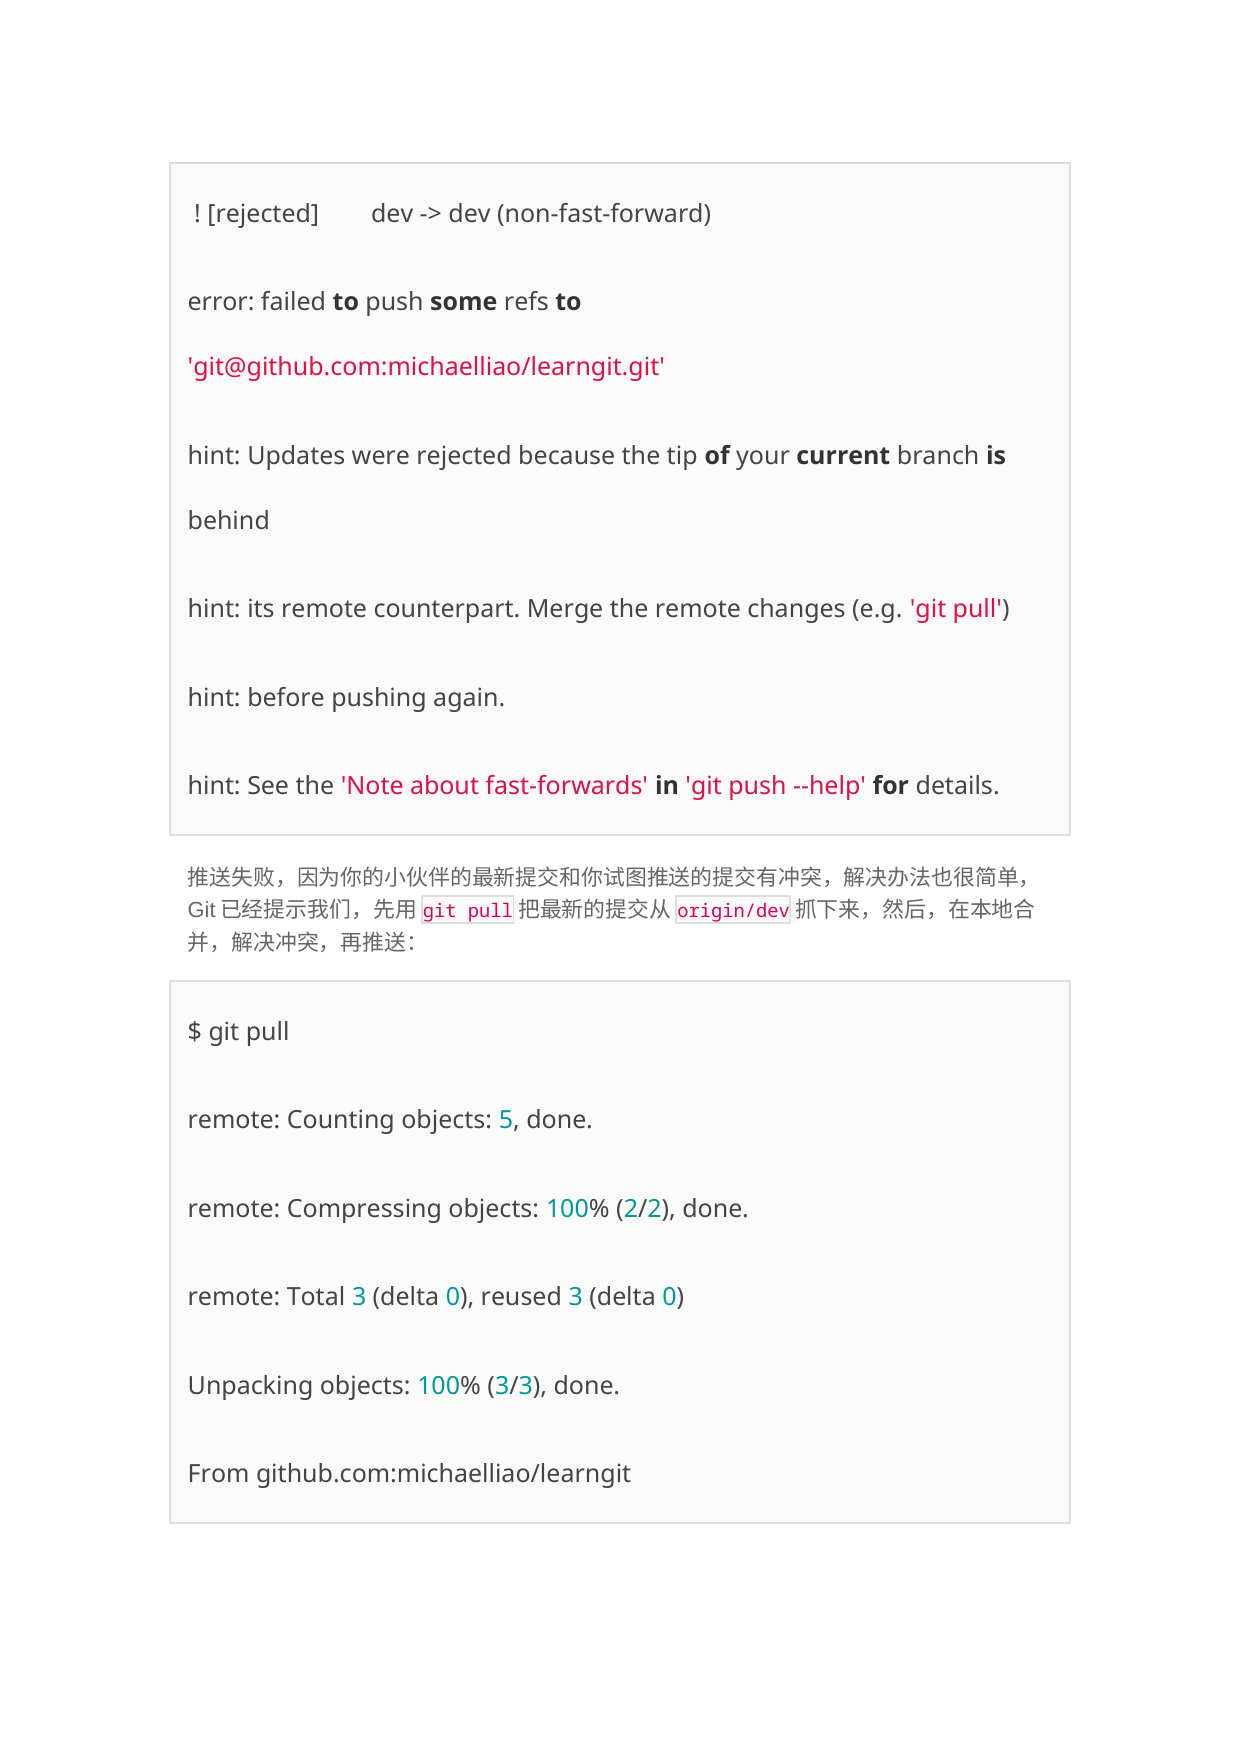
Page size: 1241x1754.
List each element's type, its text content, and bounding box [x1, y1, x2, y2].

text hint: its remote counterpart. Merge the remote changes (e.g. 'git pull') [171, 557, 1069, 641]
text hint: Updates were rejected because the tip of your current branch is behind [171, 404, 1069, 552]
text 推送失败，因为你的小伙伴的最新提交和你试图推送的提交有冲突，解决办法也很简单，Git已经提示我们，先用git pull把最新的提交从origin/dev抓下来，然后，在本地合并，解决冲突，再推送： [187, 859, 1053, 957]
text remote: Counting objects: 5, done. [171, 1068, 1069, 1152]
text Unpacking objects: 100% (3/3), done. [171, 1334, 1069, 1417]
text hint: before pushing again. [171, 646, 1069, 729]
text remote: Compressing objects: 100% (2/2), done. [171, 1157, 1069, 1240]
text error: failed to push some refs to 'git@github.com:michaelliao/learngit.git' [171, 250, 1069, 399]
text hint: See the 'Note about fast-forwards' in 'git push --help' for details. [171, 734, 1069, 834]
text From github.com:michaelliao/learngit [171, 1422, 1069, 1522]
text remote: Total 3 (delta 0), reused 3 (delta 0) [171, 1245, 1069, 1328]
text $ git pull [171, 982, 1069, 1063]
text ! [rejected] dev -> dev (non-fast-forward) [171, 164, 1069, 245]
